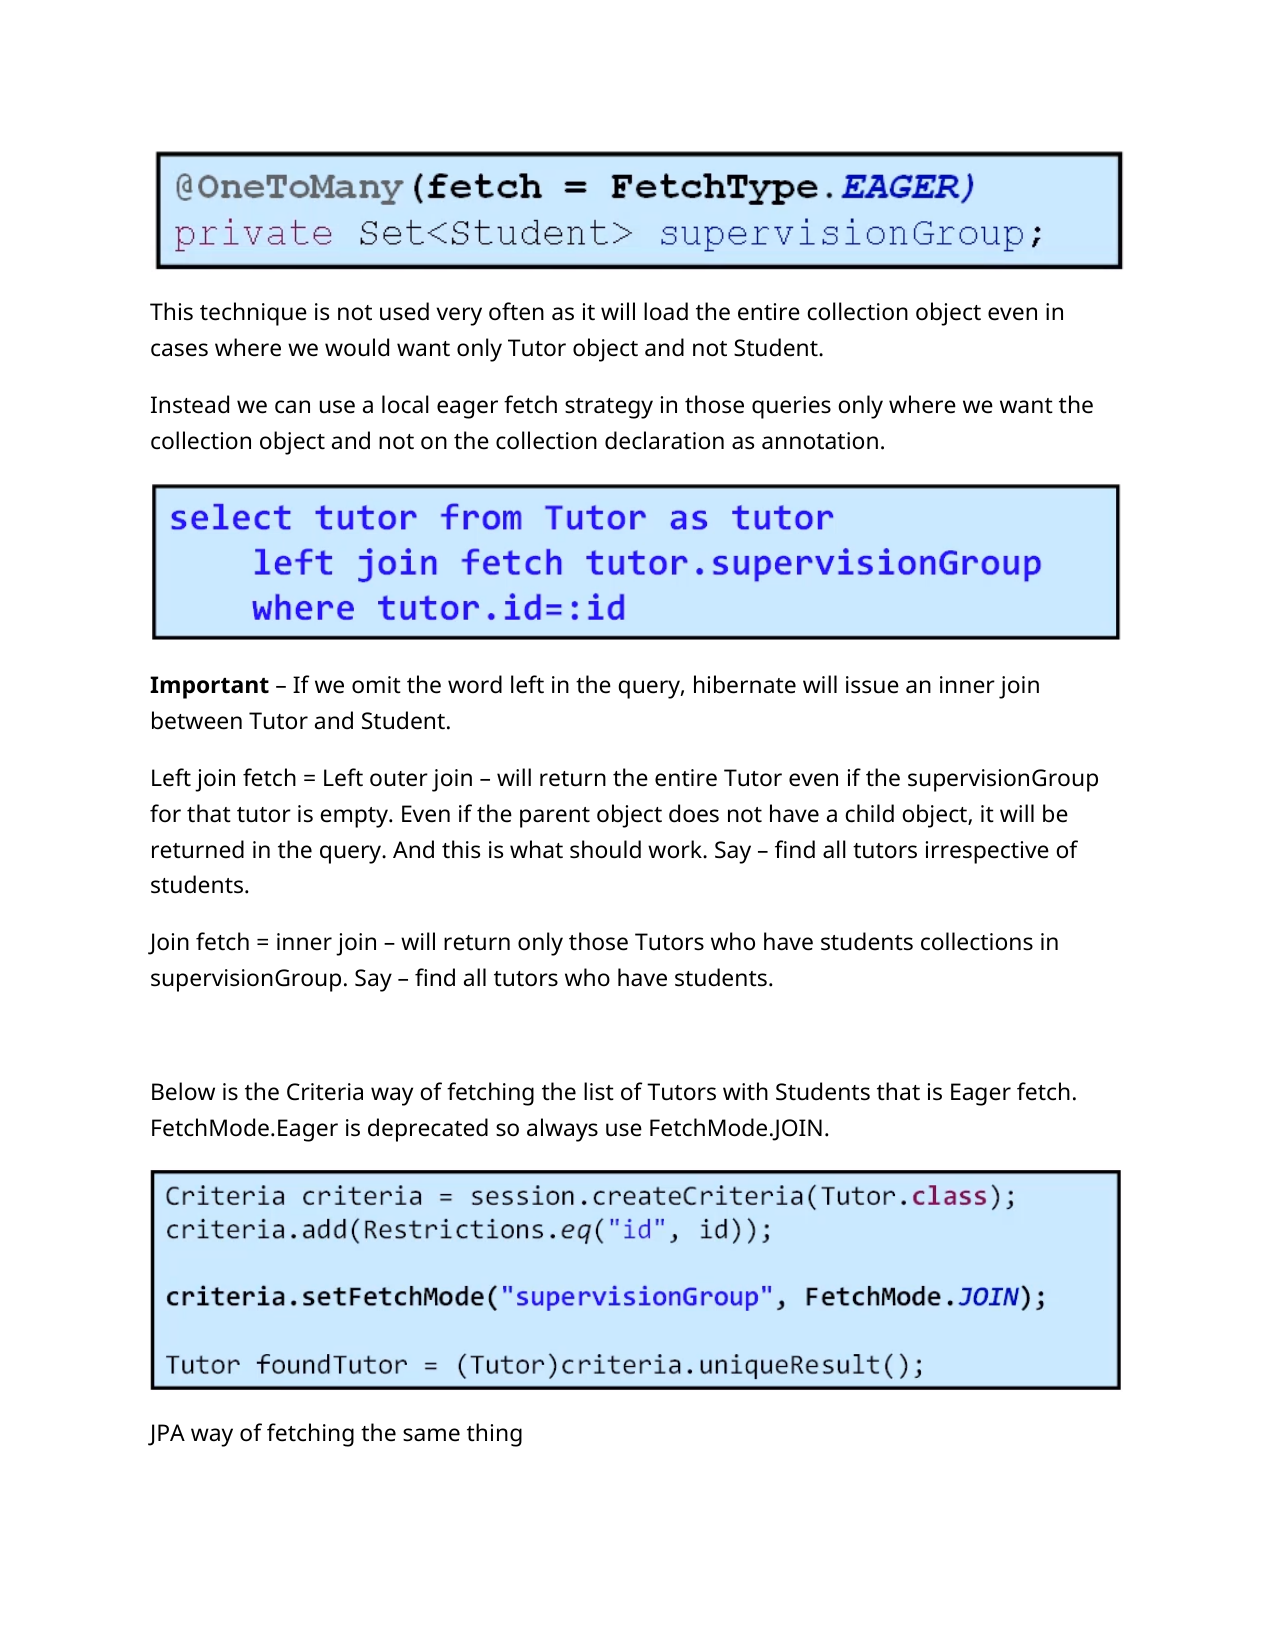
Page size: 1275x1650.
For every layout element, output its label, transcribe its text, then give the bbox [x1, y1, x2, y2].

text Join fetch = inner join – will return only those Tutors who have students collections in supervisionGroup. Say – find all tutors who have students. [150, 926, 1125, 993]
text Below is the Criteria way of fetching the list of Tutors with Students that is Eager fetch. FetchMode.Eager is deprecated so always use FetchMode.JOIN. [150, 1076, 1125, 1143]
text JPA way of fetching the same thing [150, 1417, 1125, 1448]
picture [150, 481, 1125, 644]
text Important – If we omit the word left in the query, hibernate will issue an inner join between Tutor and Student. [150, 669, 1125, 736]
text Instead we can use a local eager fetch strategy in those queries only where we want the collection object and not on the collection declaration as annotation. [150, 389, 1125, 456]
text Left join fetch = Left outer join – will return the entire Tutor even if the supervisionGroup for that tutor is empty. Even if the parent object does not have a child object, it will be returned in the query. And this is what should work. Say – find all tutors irrespective of students. [150, 762, 1125, 901]
text This technique is not used very often as it will load the entire collection object even in cases where we would want only Tutor object and not Student. [150, 296, 1125, 363]
picture [150, 150, 1125, 272]
picture [150, 1168, 1124, 1392]
